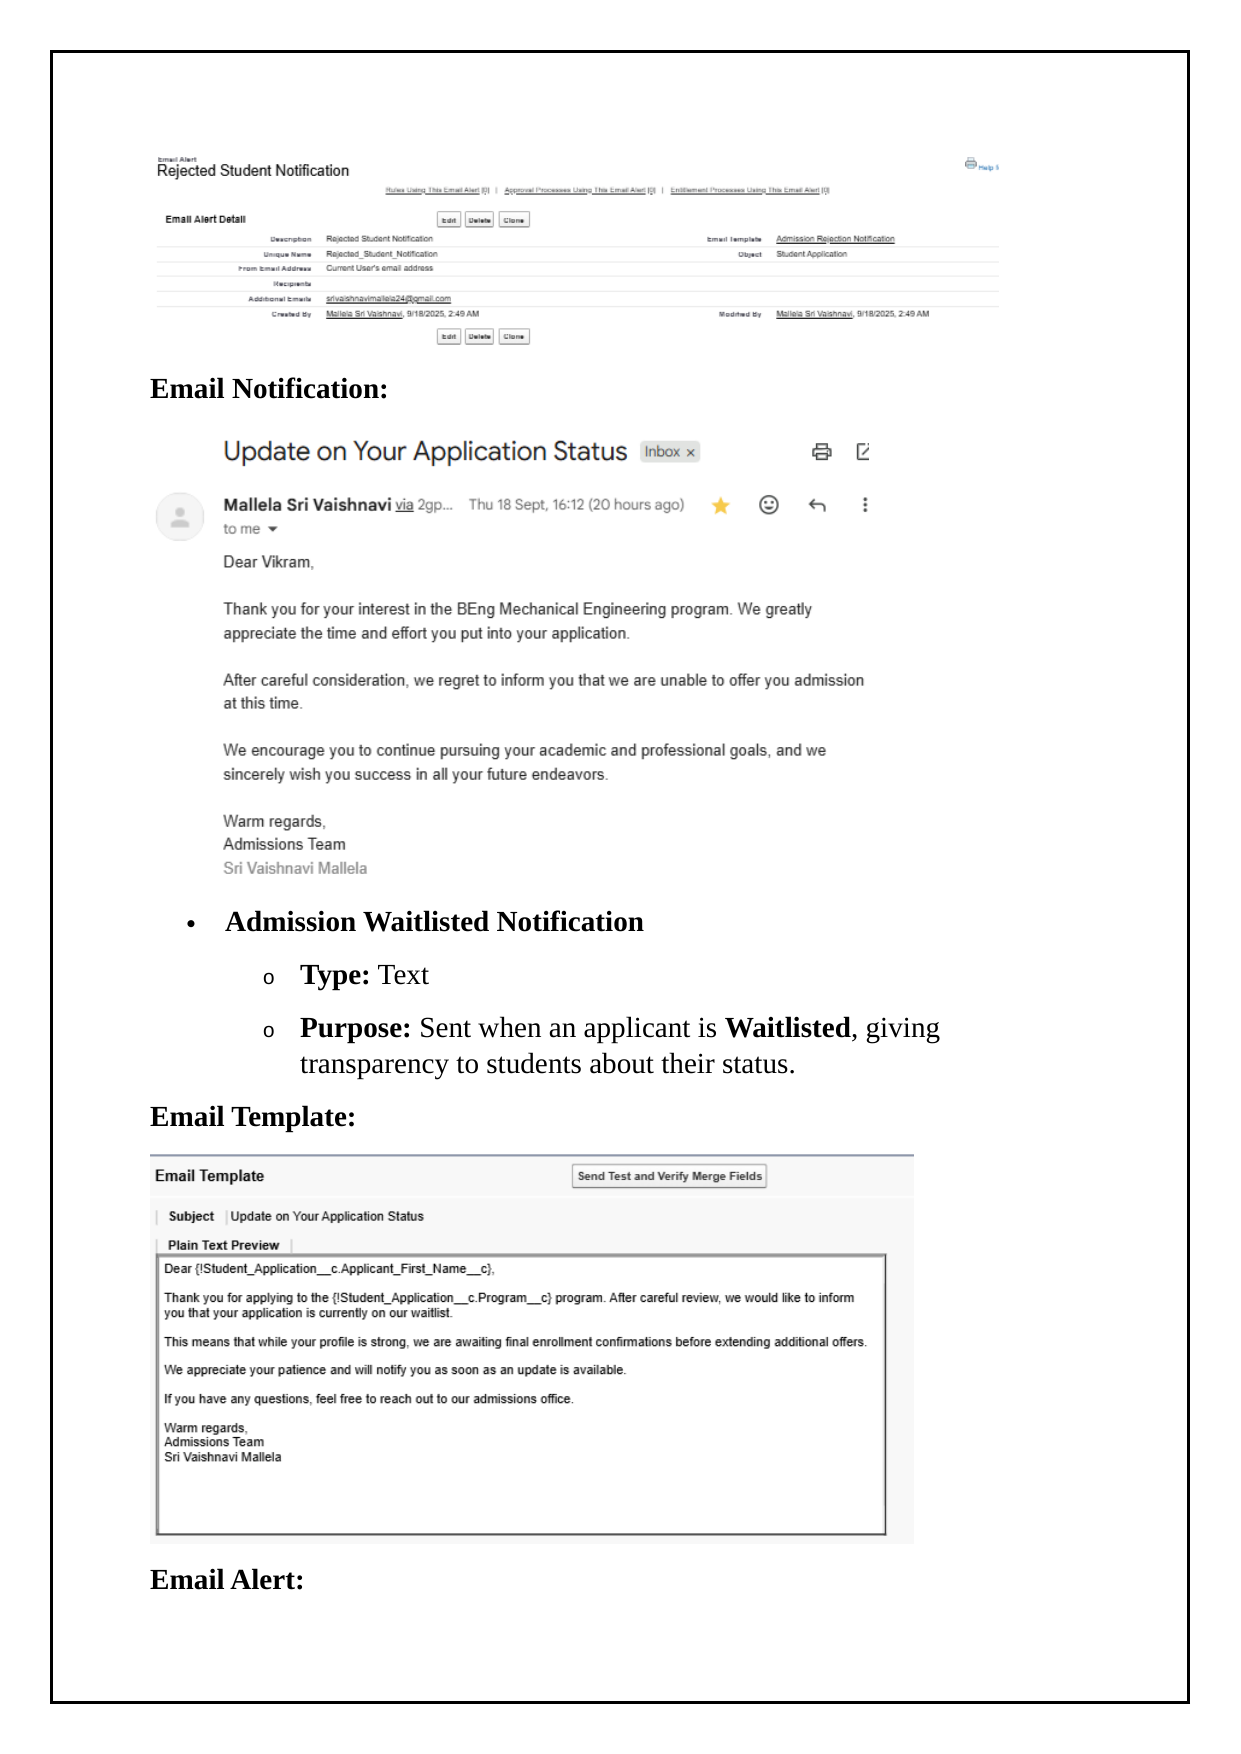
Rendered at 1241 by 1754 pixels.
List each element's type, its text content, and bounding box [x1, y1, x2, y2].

picture [150, 150, 999, 353]
list Admission Waitlisted Notification [187, 904, 1090, 938]
text Email Alert: [150, 1562, 1090, 1596]
text Email Notification: [150, 372, 1090, 405]
list Type: Text [262, 957, 1090, 991]
list Purpose: Sent when an applicant is Waitlisted, giving transparency to students about their status. [262, 1010, 1090, 1080]
picture [150, 424, 869, 886]
text Email Template: [150, 1099, 1090, 1133]
picture [150, 1151, 914, 1544]
